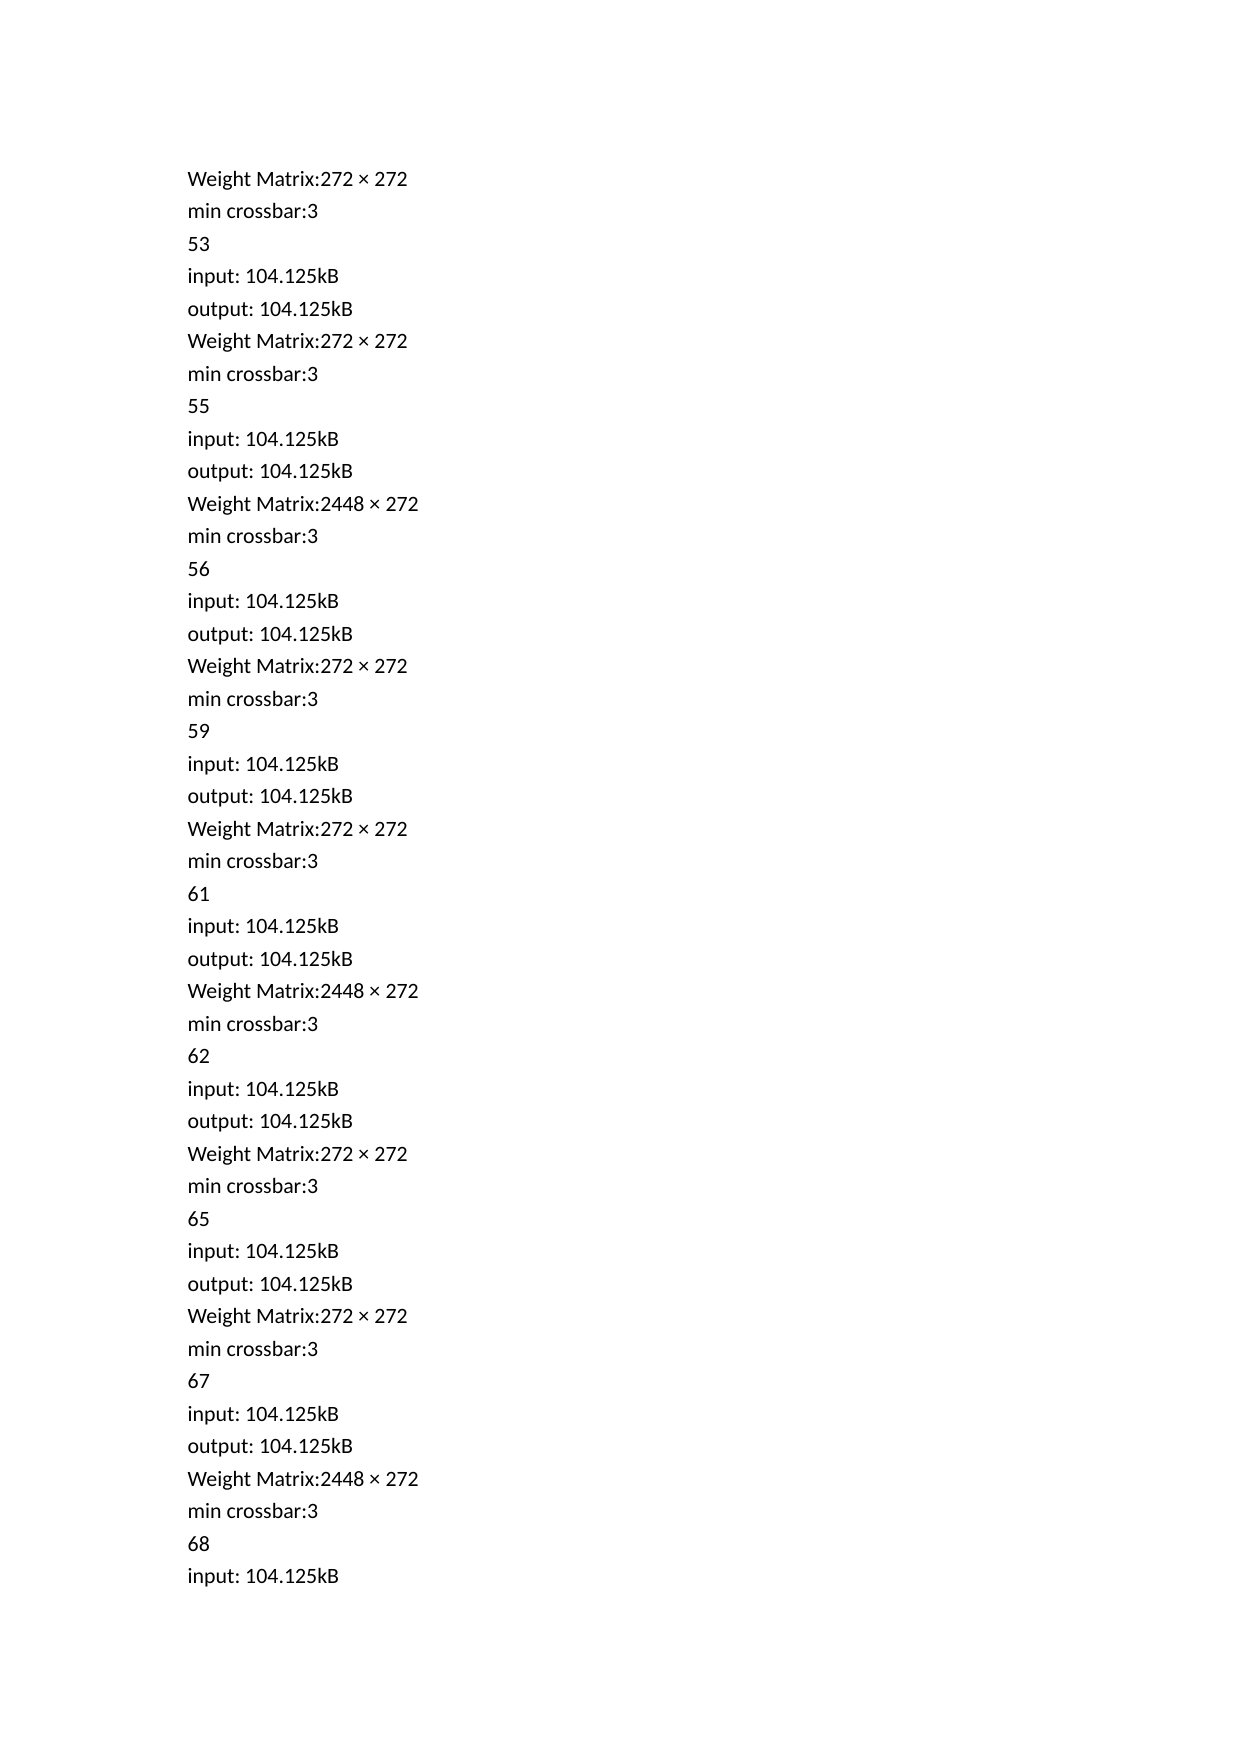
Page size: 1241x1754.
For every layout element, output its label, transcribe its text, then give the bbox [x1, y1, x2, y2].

text output: 104.125kB [187, 942, 1053, 974]
text input: 104.125kB [187, 422, 1053, 454]
text Weight Matrix:272 × 272 [187, 649, 1053, 682]
text input: 104.125kB [187, 1234, 1053, 1267]
text min crossbar:3 [187, 1169, 1053, 1202]
text input: 104.125kB [187, 584, 1053, 617]
text input: 104.125kB [187, 909, 1053, 942]
text min crossbar:3 [187, 519, 1053, 552]
text Weight Matrix:2448 × 272 [187, 1462, 1053, 1494]
text input: 104.125kB [187, 259, 1053, 292]
text output: 104.125kB [187, 1429, 1053, 1462]
text output: 104.125kB [187, 1104, 1053, 1137]
text Weight Matrix:272 × 272 [187, 1299, 1053, 1332]
text input: 104.125kB [187, 1072, 1053, 1104]
text min crossbar:3 [187, 194, 1053, 227]
text 65 [187, 1202, 1053, 1234]
text 56 [187, 552, 1053, 584]
text 55 [187, 389, 1053, 422]
text Weight Matrix:272 × 272 [187, 324, 1053, 357]
text output: 104.125kB [187, 617, 1053, 649]
text output: 104.125kB [187, 454, 1053, 487]
text min crossbar:3 [187, 1332, 1053, 1364]
text input: 104.125kB [187, 1397, 1053, 1429]
text Weight Matrix:2448 × 272 [187, 487, 1053, 519]
text min crossbar:3 [187, 844, 1053, 877]
text 68 [187, 1527, 1053, 1559]
text 53 [187, 227, 1053, 259]
text output: 104.125kB [187, 292, 1053, 324]
text Weight Matrix:272 × 272 [187, 162, 1053, 194]
text Weight Matrix:272 × 272 [187, 812, 1053, 844]
text min crossbar:3 [187, 682, 1053, 714]
text min crossbar:3 [187, 1494, 1053, 1527]
text 67 [187, 1364, 1053, 1397]
text 59 [187, 714, 1053, 747]
text min crossbar:3 [187, 357, 1053, 389]
text min crossbar:3 [187, 1007, 1053, 1039]
text Weight Matrix:272 × 272 [187, 1137, 1053, 1169]
text input: 104.125kB [187, 1559, 1053, 1592]
text output: 104.125kB [187, 1267, 1053, 1299]
text Weight Matrix:2448 × 272 [187, 974, 1053, 1007]
text input: 104.125kB [187, 747, 1053, 779]
text output: 104.125kB [187, 779, 1053, 812]
text 61 [187, 877, 1053, 909]
text 62 [187, 1039, 1053, 1072]
